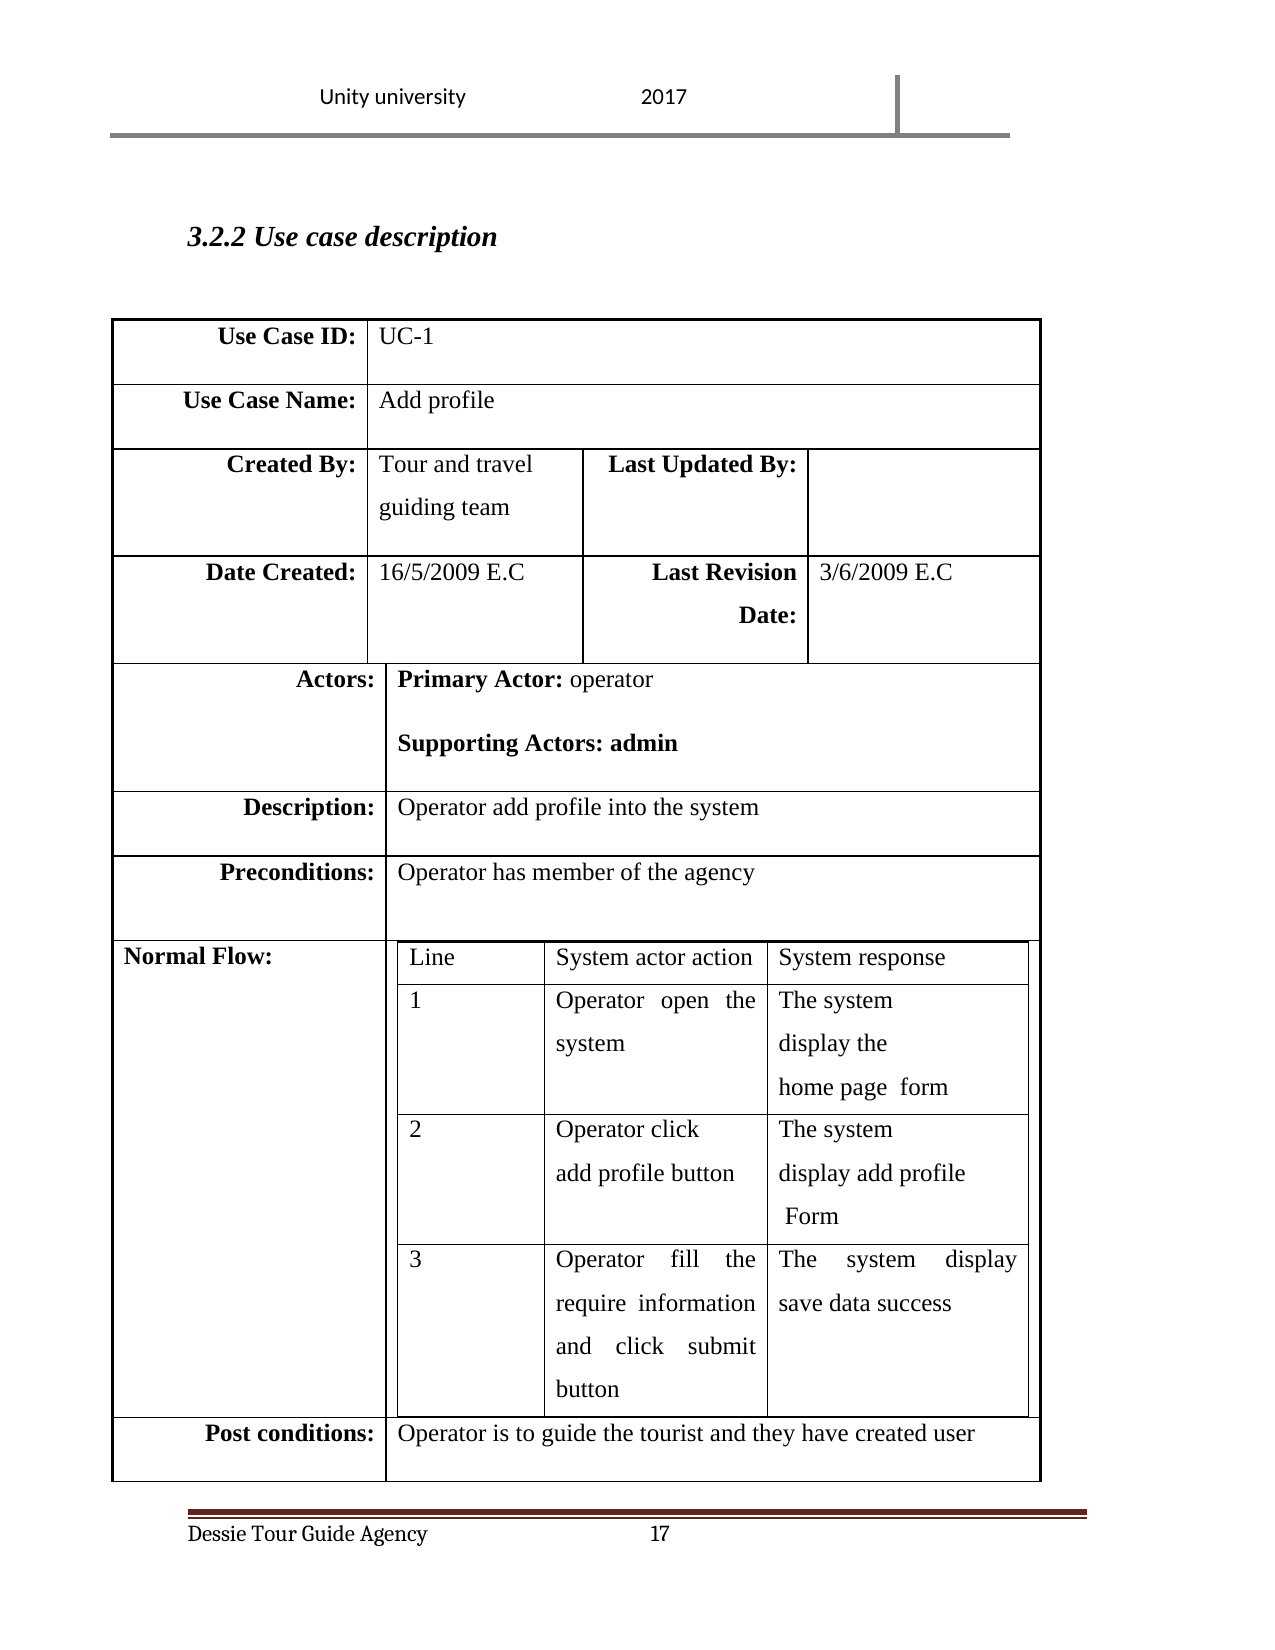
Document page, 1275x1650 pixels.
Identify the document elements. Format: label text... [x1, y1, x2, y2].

table_cell Post conditions: [114, 1418, 385, 1481]
subtitle 3.2.2 Use case description [187, 219, 1087, 252]
table_cell Preconditions: [114, 857, 385, 940]
table_cell [768, 985, 1028, 1114]
table_cell [545, 1245, 767, 1416]
table_header UC-1 [368, 321, 1039, 383]
table_cell [387, 941, 397, 1417]
table_cell [768, 1115, 1028, 1244]
table_cell [1029, 941, 1039, 1417]
table_cell Last Updated By: [584, 450, 807, 555]
table_cell Date Created: [114, 557, 367, 663]
table_cell Operator has member of the agency [387, 857, 1039, 940]
table_cell Last Revision Date: [584, 557, 807, 663]
table_cell [545, 1115, 767, 1244]
table_cell Primary Actor: operator Supporting Actors: admin [387, 664, 1039, 791]
table_cell Created By: [114, 450, 367, 555]
table_cell 3/6/2009 E.C [809, 557, 1039, 663]
table_cell [398, 943, 544, 984]
table_cell [545, 985, 767, 1114]
table_cell Normal Flow: [114, 941, 385, 1417]
table_cell [398, 1245, 544, 1416]
table_cell Tour and travel guiding team [368, 450, 582, 555]
table_cell [545, 943, 767, 984]
table_cell Add profile [368, 385, 1039, 448]
table_cell [809, 450, 1039, 555]
table_header Use Case ID: [114, 321, 367, 383]
table_cell [768, 943, 1028, 984]
table_cell Description: [114, 792, 385, 855]
table_cell Actors: [114, 664, 385, 791]
table_cell Operator add profile into the system [387, 792, 1039, 855]
table_cell [398, 1115, 544, 1244]
table_cell [398, 985, 544, 1114]
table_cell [387, 1418, 1039, 1481]
table_cell 16/5/2009 E.C [368, 557, 582, 663]
table_cell Use Case Name: [114, 385, 367, 448]
table_cell [768, 1245, 1028, 1416]
